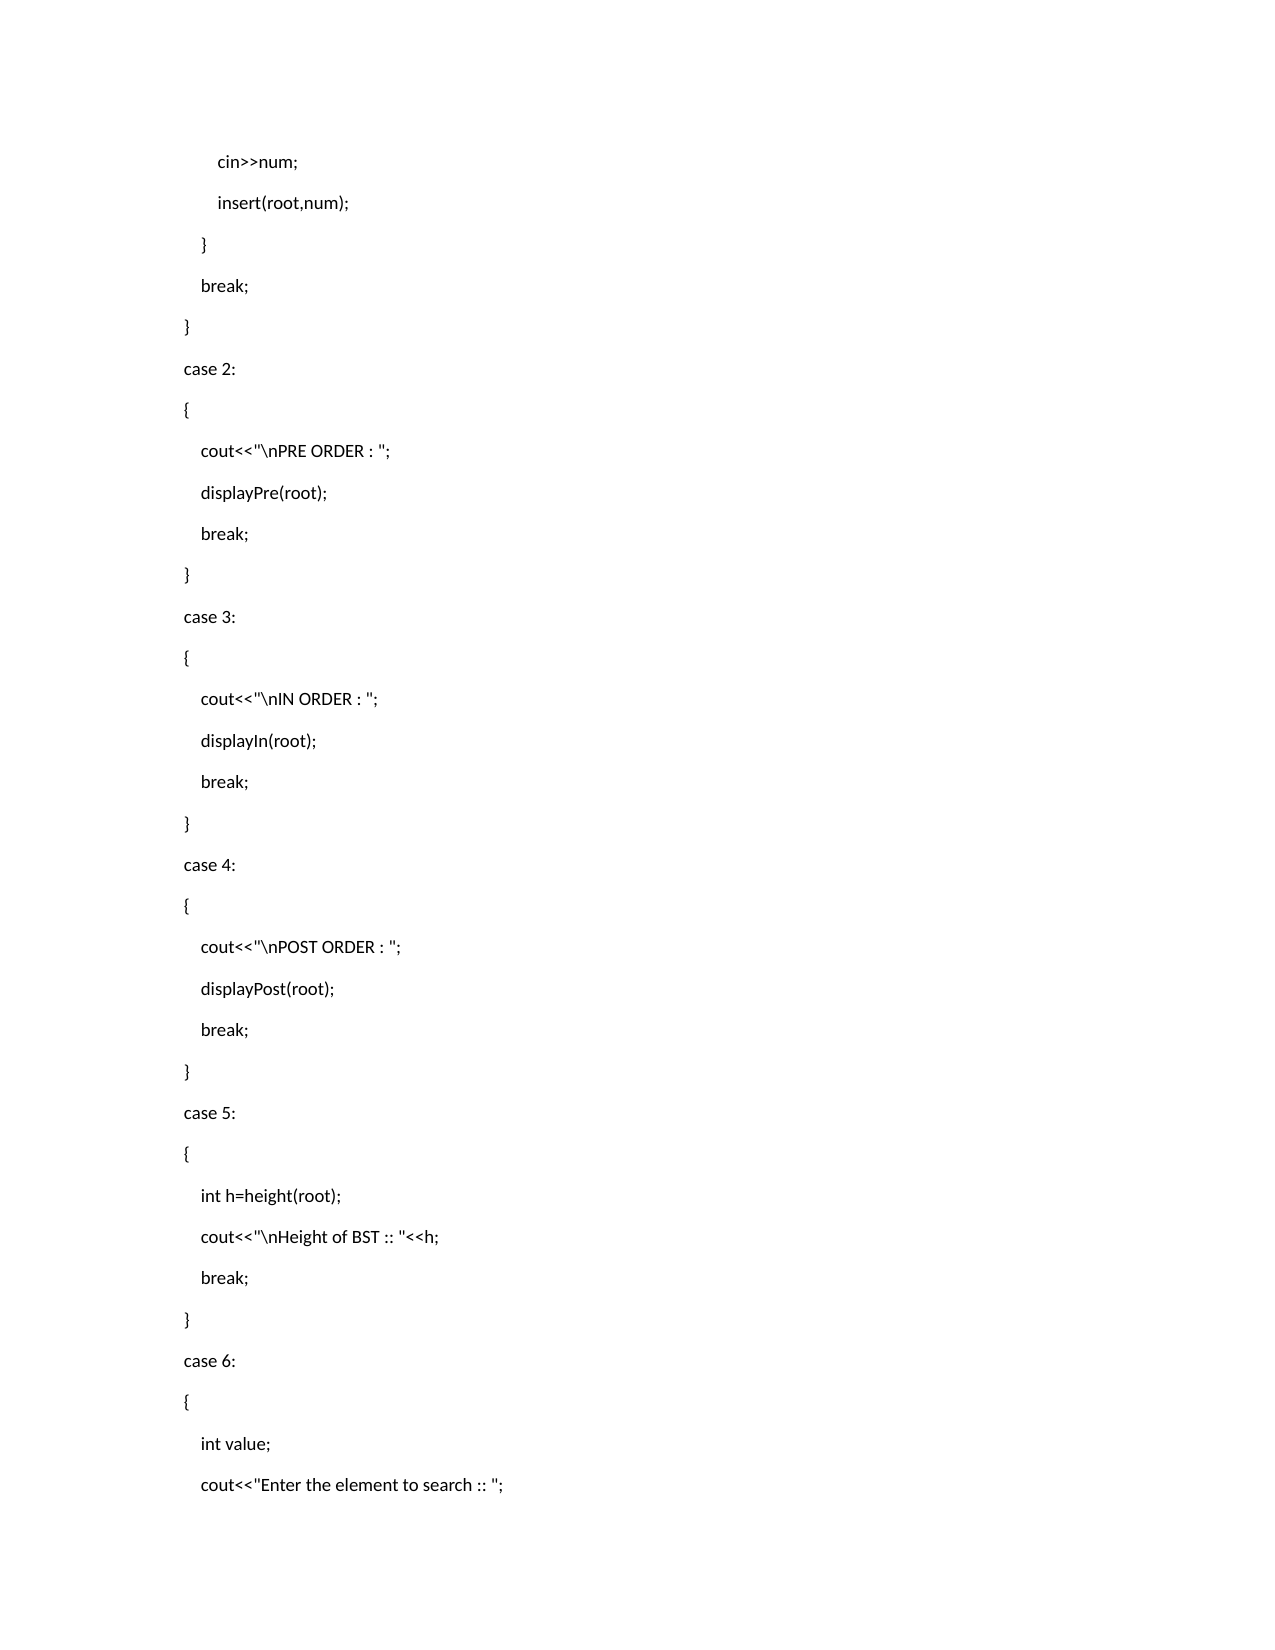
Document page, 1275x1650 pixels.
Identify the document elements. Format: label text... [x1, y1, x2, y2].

text int value; [150, 1432, 1125, 1455]
text case 4: [150, 853, 1125, 876]
text { [150, 894, 1125, 917]
text { [150, 646, 1125, 669]
text cout<<"Enter the element to search :: "; [150, 1473, 1125, 1496]
text int h=height(root); [150, 1184, 1125, 1207]
text displayPre(root); [150, 481, 1125, 504]
text } [150, 563, 1125, 586]
text break; [150, 522, 1125, 545]
text } [150, 812, 1125, 834]
text } [150, 233, 1125, 256]
text case 5: [150, 1101, 1125, 1124]
text displayPost(root); [150, 977, 1125, 1000]
text displayIn(root); [150, 729, 1125, 752]
text break; [150, 274, 1125, 297]
text cout<<"\nHeight of BST :: "<<h; [150, 1225, 1125, 1248]
text case 2: [150, 357, 1125, 380]
text { [150, 1391, 1125, 1413]
text } [150, 1060, 1125, 1083]
text { [150, 1142, 1125, 1165]
text insert(root,num); [150, 191, 1125, 214]
text break; [150, 1267, 1125, 1289]
text cin>>num; [150, 150, 1125, 173]
text cout<<"\nPRE ORDER : "; [150, 439, 1125, 462]
text break; [150, 770, 1125, 793]
text } [150, 315, 1125, 338]
text case 6: [150, 1349, 1125, 1372]
text break; [150, 1018, 1125, 1041]
text { [150, 398, 1125, 421]
text case 3: [150, 605, 1125, 628]
text } [150, 1308, 1125, 1331]
text cout<<"\nIN ORDER : "; [150, 688, 1125, 711]
text cout<<"\nPOST ORDER : "; [150, 936, 1125, 959]
